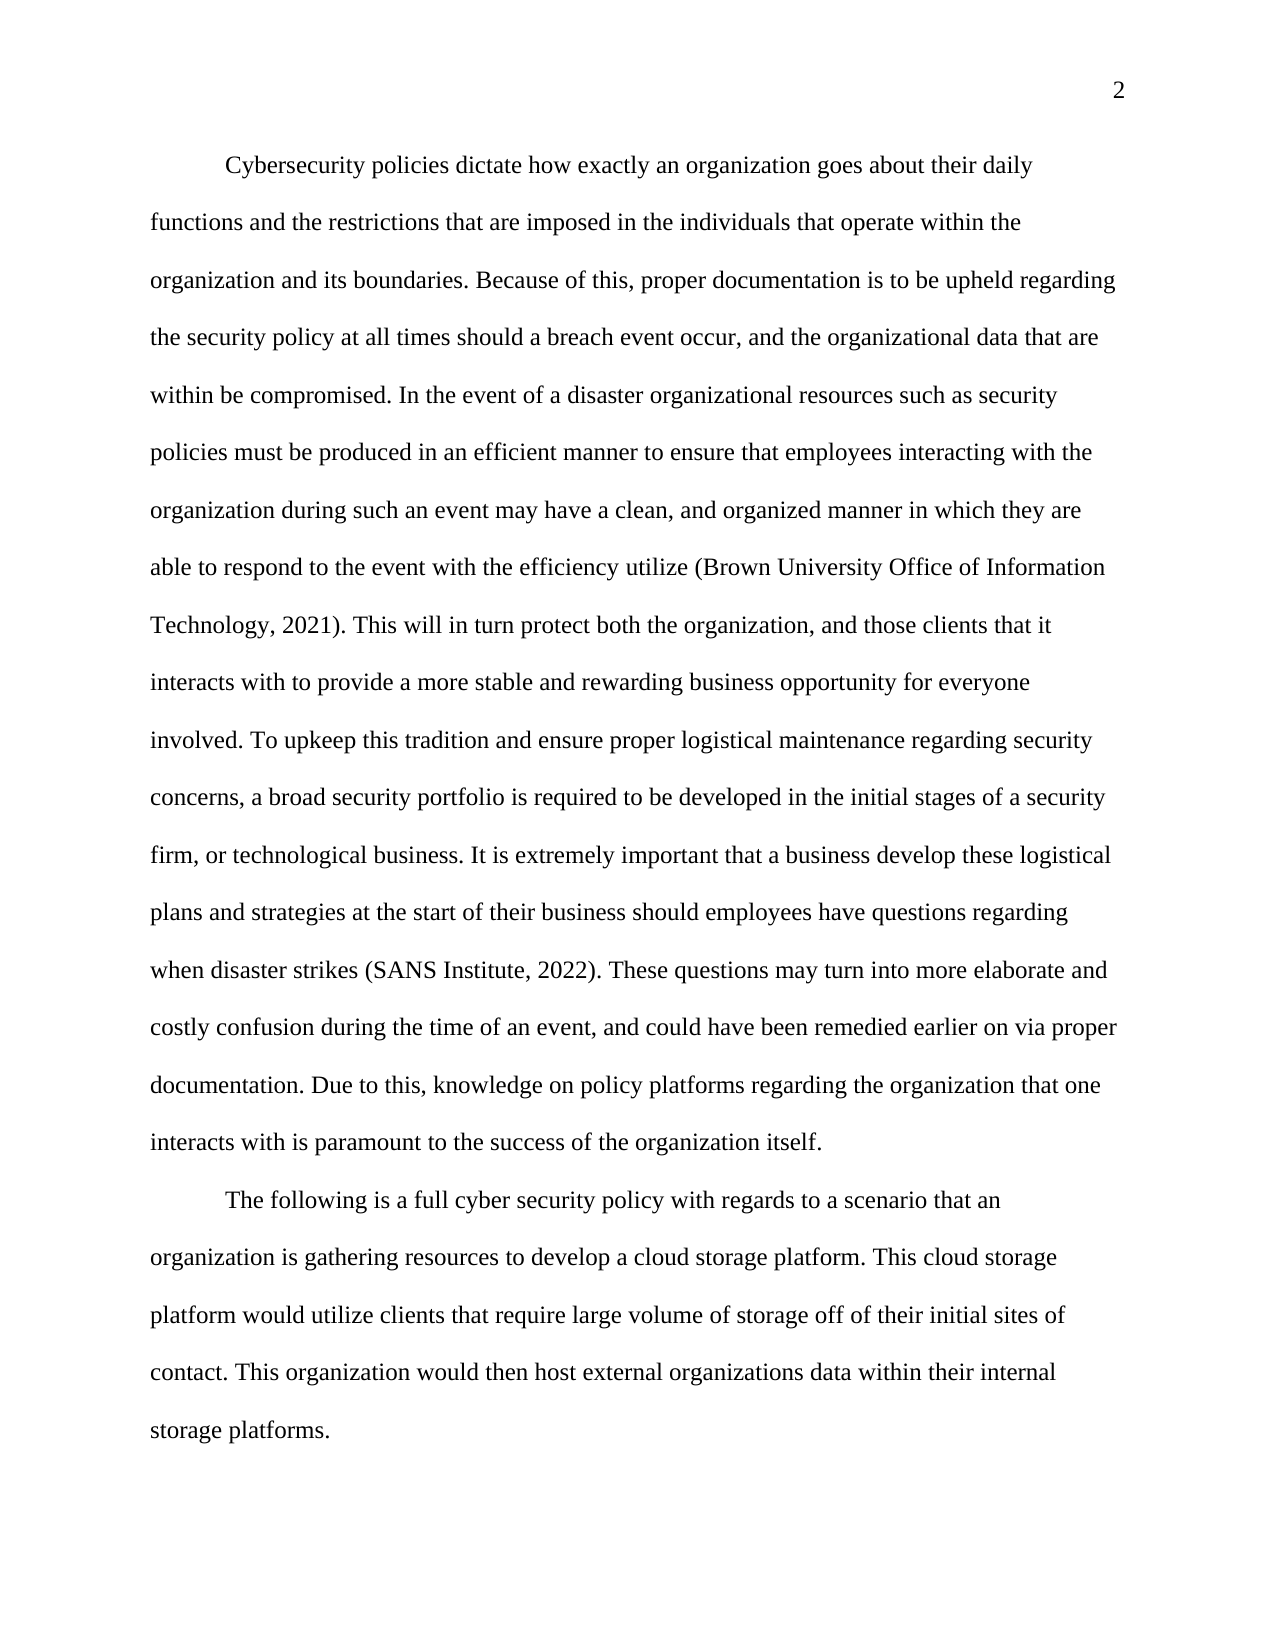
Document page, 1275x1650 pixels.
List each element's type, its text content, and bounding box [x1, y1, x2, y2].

text The following is a full cyber security policy with regards to a scenario that an organization is gathering resources to develop a cloud storage platform. This cloud storage platform would utilize clients that require large volume of storage off of their initial sites of contact. This organization would then host external organizations data within their internal storage platforms. [150, 1185, 1125, 1444]
text Cybersecurity policies dictate how exactly an organization goes about their daily functions and the restrictions that are imposed in the individuals that operate within the organization and its boundaries. Because of this, proper documentation is to be upheld regarding the security policy at all times should a breach event occur, and the organizational data that are within be compromised. In the event of a disaster organizational resources such as security policies must be produced in an efficient manner to ensure that employees interacting with the organization during such an event may have a clean, and organized manner in which they are able to respond to the event with the efficiency utilize . This will in turn protect both the organization, and those clients that it interacts with to provide a more stable and rewarding business opportunity for everyone involved. To upkeep this tradition and ensure proper logistical maintenance regarding security concerns, a broad security portfolio is required to be developed in the initial stages of a security firm, or technological business. It is extremely important that a business develop these logistical plans and strategies at the start of their business should employees have questions regarding when disaster strikes . These questions may turn into more elaborate and costly confusion during the time of an event, and could have been remedied earlier on via proper documentation. Due to this, knowledge on policy platforms regarding the organization that one interacts with is paramount to the success of the organization itself. [150, 150, 1125, 1156]
